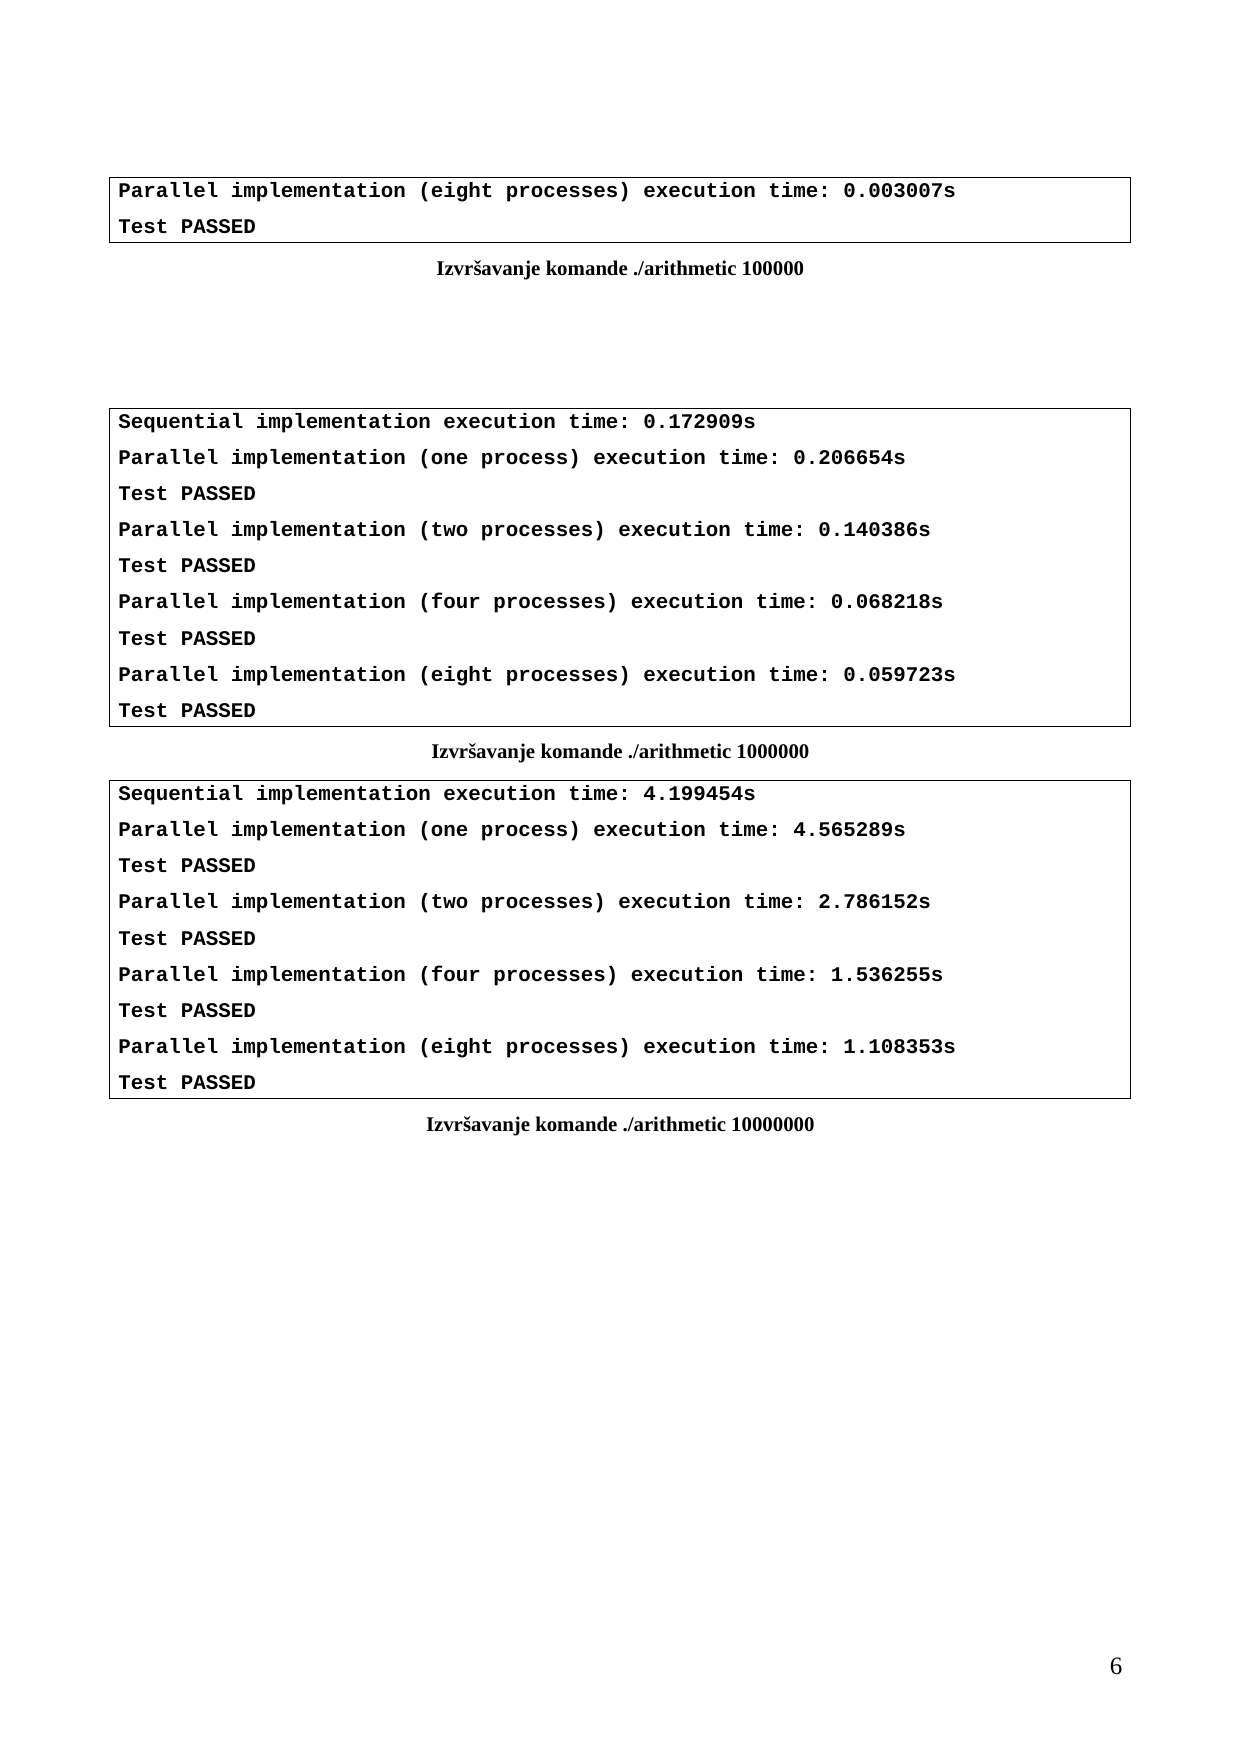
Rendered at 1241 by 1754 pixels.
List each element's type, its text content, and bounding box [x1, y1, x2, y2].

text Parallel implementation (two processes) execution time: 0.140386s [110, 516, 1130, 543]
text Test PASSED [110, 480, 1130, 507]
text Izvršavanje komande ./arithmetic 10000000 [118, 1112, 1122, 1136]
text Izvršavanje komande ./arithmetic 1000000 [118, 739, 1122, 763]
text Test PASSED [110, 997, 1130, 1024]
text Parallel implementation (eight processes) execution time: 0.059723s [110, 661, 1130, 687]
text Parallel implementation (two processes) execution time: 2.786152s [110, 888, 1130, 915]
text Parallel implementation (four processes) execution time: 1.536255s [110, 961, 1130, 987]
text Parallel implementation (one process) execution time: 0.206654s [110, 444, 1130, 471]
text Test PASSED [110, 624, 1130, 651]
text Izvršavanje komande ./arithmetic 100000 [118, 256, 1122, 280]
text Parallel implementation (eight processes) execution time: 1.108353s [110, 1033, 1130, 1060]
text Parallel implementation (four processes) execution time: 0.068218s [110, 588, 1130, 615]
text Test PASSED [110, 552, 1130, 579]
text Sequential implementation execution time: 4.199454s [110, 781, 1130, 807]
text Sequential implementation execution time: 0.172909s [110, 409, 1130, 434]
text Test PASSED [110, 924, 1130, 951]
text Test PASSED [110, 213, 1130, 242]
text Parallel implementation (eight processes) execution time: 0.003007s [110, 178, 1130, 204]
text Test PASSED [110, 852, 1130, 879]
text Test PASSED [110, 697, 1130, 726]
text Parallel implementation (one process) execution time: 4.565289s [110, 816, 1130, 843]
text Test PASSED [110, 1069, 1130, 1098]
